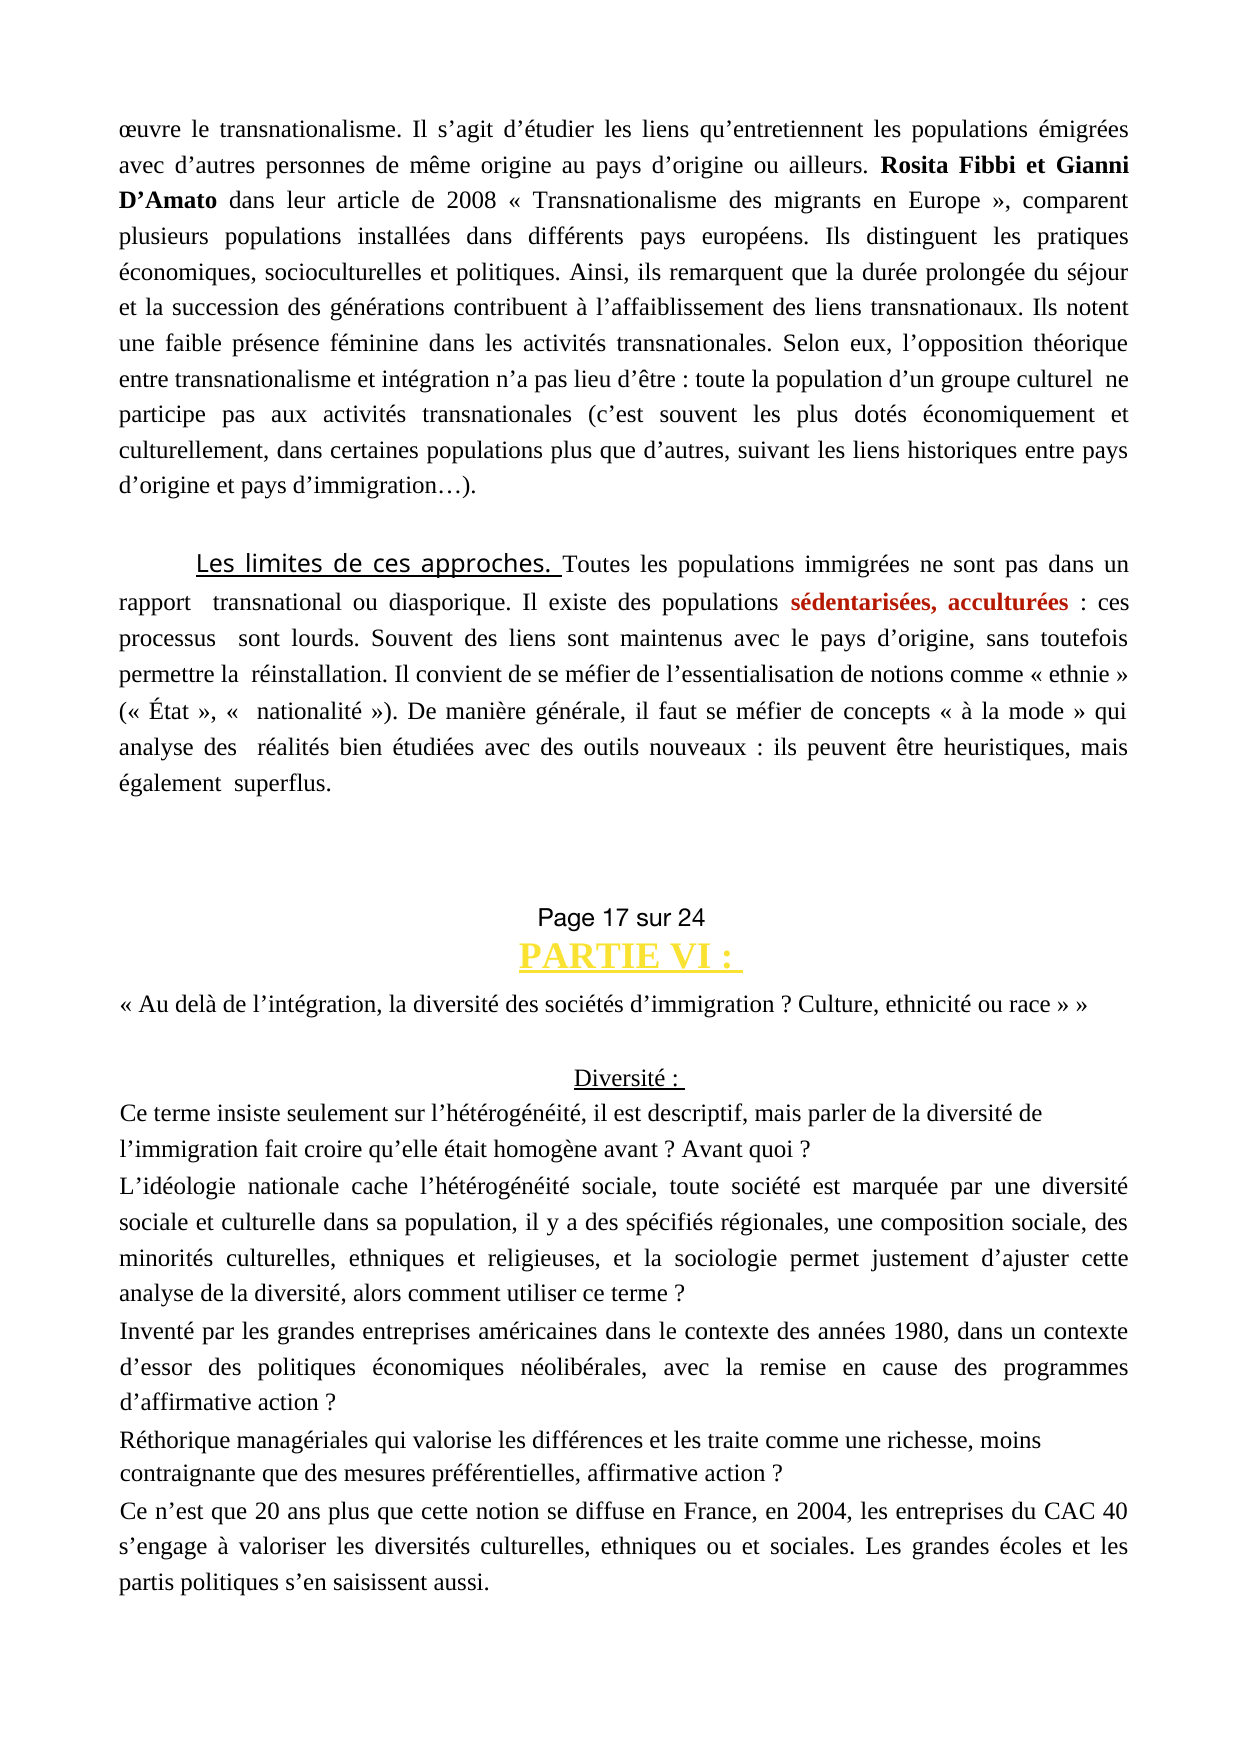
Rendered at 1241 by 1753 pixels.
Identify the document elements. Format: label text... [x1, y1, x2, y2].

text Réthorique managériales qui valorise les différences et les traite comme une richesse, moins contraignante que des mesures préférentielles, affirmative action ? [119, 1425, 1130, 1487]
text Ce terme insiste seulement sur l’hétérogénéité, il est descriptif, mais parler de la diversité de l’immigration fait croire qu’elle était homogène avant ? Avant quoi ? [119, 1098, 1130, 1162]
text Ce n’est que 20 ans plus que cette notion se diffuse en France, en 2004, les entreprises du CAC 40 s’engage à valoriser les diversités culturelles, ethniques ou et sociales. Les grandes écoles et les partis politiques s’en saisissent aussi. [118, 1496, 1130, 1596]
text PARTIE VI : [117, 933, 1135, 976]
text Les limites de ces approches. Toutes les populations immigrées ne sont pas dans un rapport transnational ou diasporique. Il existe des populations sédentarisées, acculturées : ces processus sont lourds. Souvent des liens sont maintenus avec le pays d’origine, sans toutefois permettre la réinstallation. Il convient de se méfier de l’essentialisation de notions comme « ethnie » (« État », « nationalité »). De manière générale, il faut se méfier de concepts « à la mode » qui analyse des réalités bien étudiées avec des outils nouveaux : ils peuvent être heuristiques, mais également superflus. [119, 546, 1130, 797]
text « Au delà de l’intégration, la diversité des sociétés d’immigration ? Culture, ethnicité ou race » » [119, 989, 1135, 1017]
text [118, 114, 1130, 499]
text Inventé par les grandes entreprises américaines dans le contexte des années 1980, dans un contexte d’essor des politiques économiques néolibérales, avec la remise en cause des programmes d’affirmative action ? [119, 1316, 1130, 1416]
text Page 17 sur 24 [537, 902, 1135, 933]
text Diversité : [117, 1063, 1135, 1092]
text L’idéologie nationale cache l’hétérogénéité sociale, toute société est marquée par une diversité sociale et culturelle dans sa population, il y a des spécifiés régionales, une composition sociale, des minorités culturelles, ethniques et religieuses, et la sociologie permet justement d’ajuster cette analyse de la diversité, alors comment utiliser ce terme ? [119, 1171, 1130, 1307]
